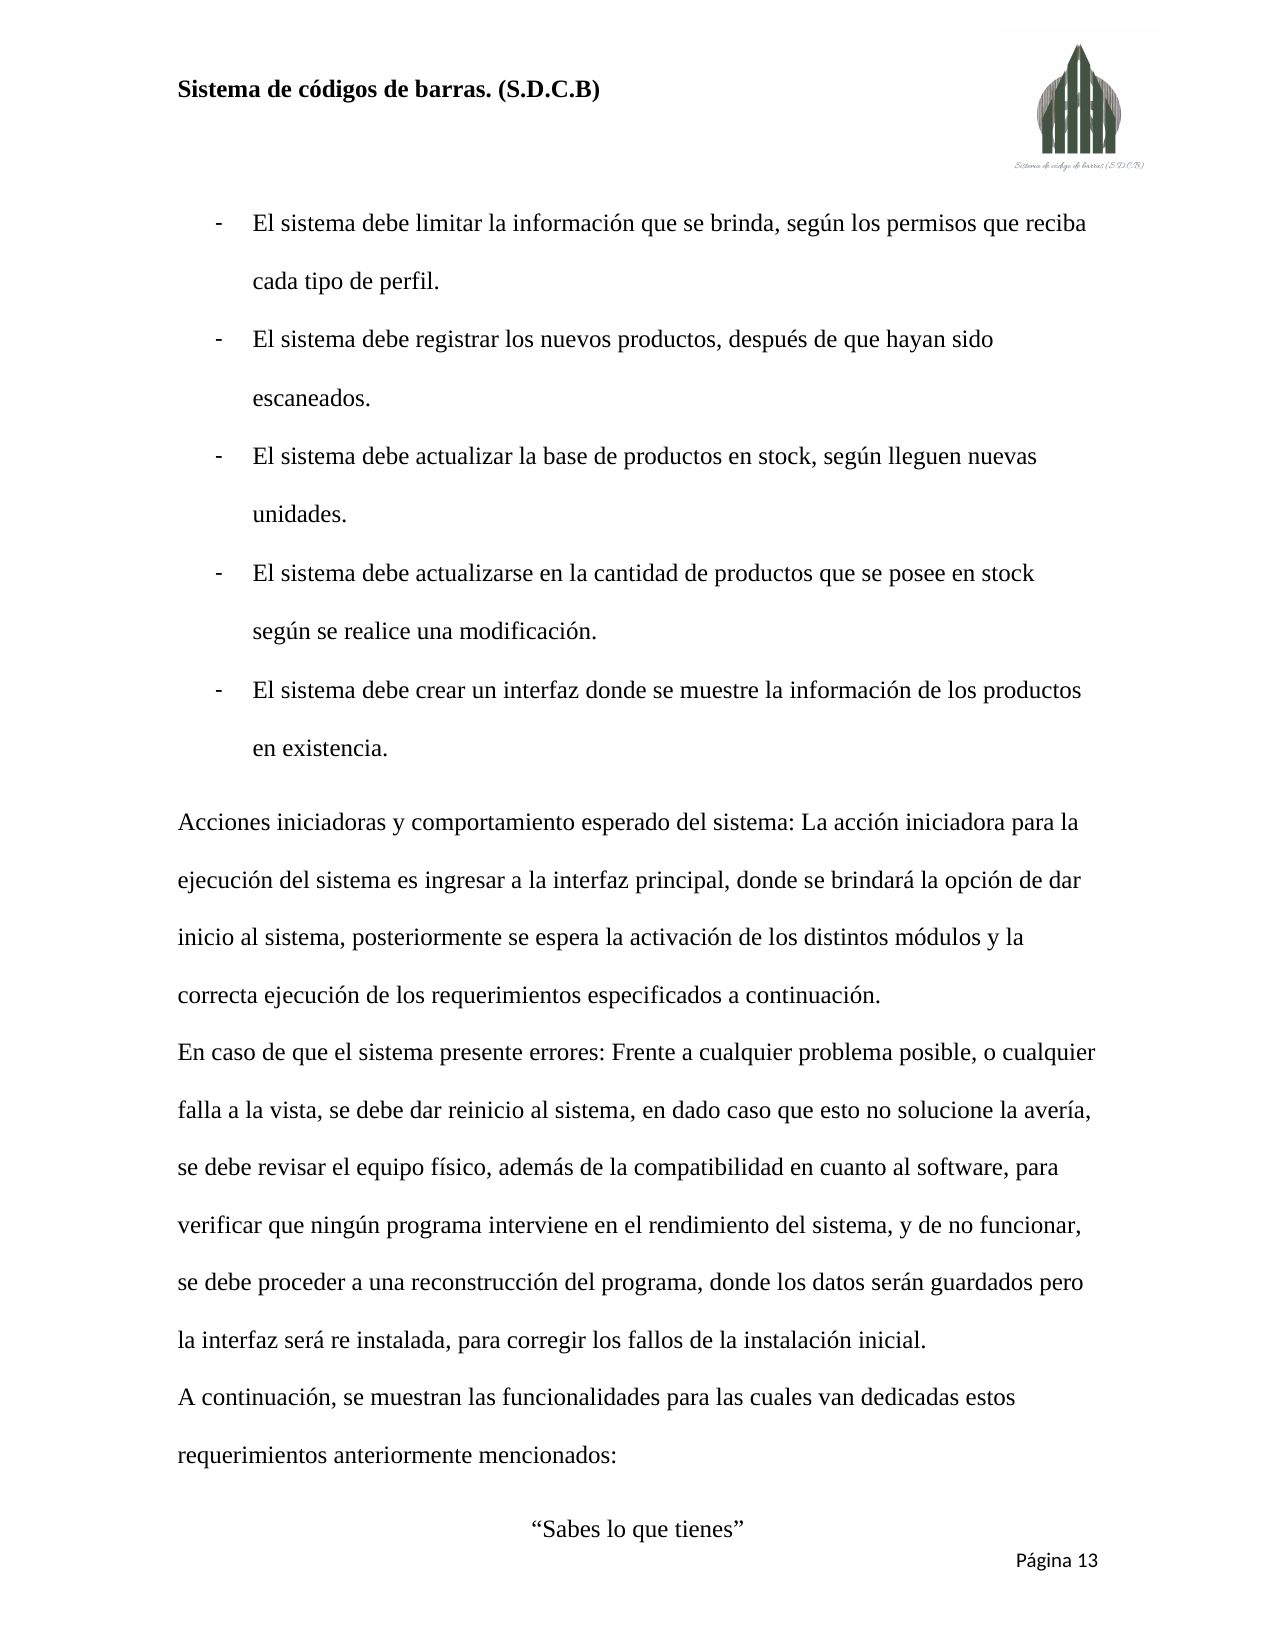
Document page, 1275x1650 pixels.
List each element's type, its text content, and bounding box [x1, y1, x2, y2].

list El sistema debe actualizarse en la cantidad de productos que se posee en stock según se realice una modificación. [215, 557, 1098, 645]
text A continuación, se muestran las funcionalidades para las cuales van dedicadas estos requerimientos anteriormente mencionados: [177, 1382, 1098, 1468]
picture [1000, 26, 1164, 191]
list El sistema debe registrar los nuevos productos, después de que hayan sido escaneados. [215, 323, 1098, 412]
text En caso de que el sistema presente errores: Frente a cualquier problema posible, o cualquier falla a la vista, se debe dar reinicio al sistema, en dado caso que esto no solucione la avería, se debe revisar el equipo físico, además de la compatibilidad en cuanto al software, para verificar que ningún programa interviene en el rendimiento del sistema, y de no funcionar, se debe proceder a una reconstrucción del programa, donde los datos serán guardados pero la interfaz será re instalada, para corregir los fallos de la instalación inicial. [177, 1037, 1098, 1353]
list El sistema debe crear un interfaz donde se muestre la información de los productos en existencia. [215, 674, 1098, 762]
list El sistema debe actualizar la base de productos en stock, según lleguen nuevas unidades. [215, 440, 1098, 528]
text Acciones iniciadoras y comportamiento esperado del sistema: La acción iniciadora para la ejecución del sistema es ingresar a la interfaz principal, donde se brindará la opción de dar inicio al sistema, posteriormente se espera la activación de los distintos módulos y la correcta ejecución de los requerimientos especificados a continuación. [177, 807, 1098, 1008]
list El sistema debe limitar la información que se brinda, según los permisos que reciba cada tipo de perfil. [215, 207, 1098, 295]
